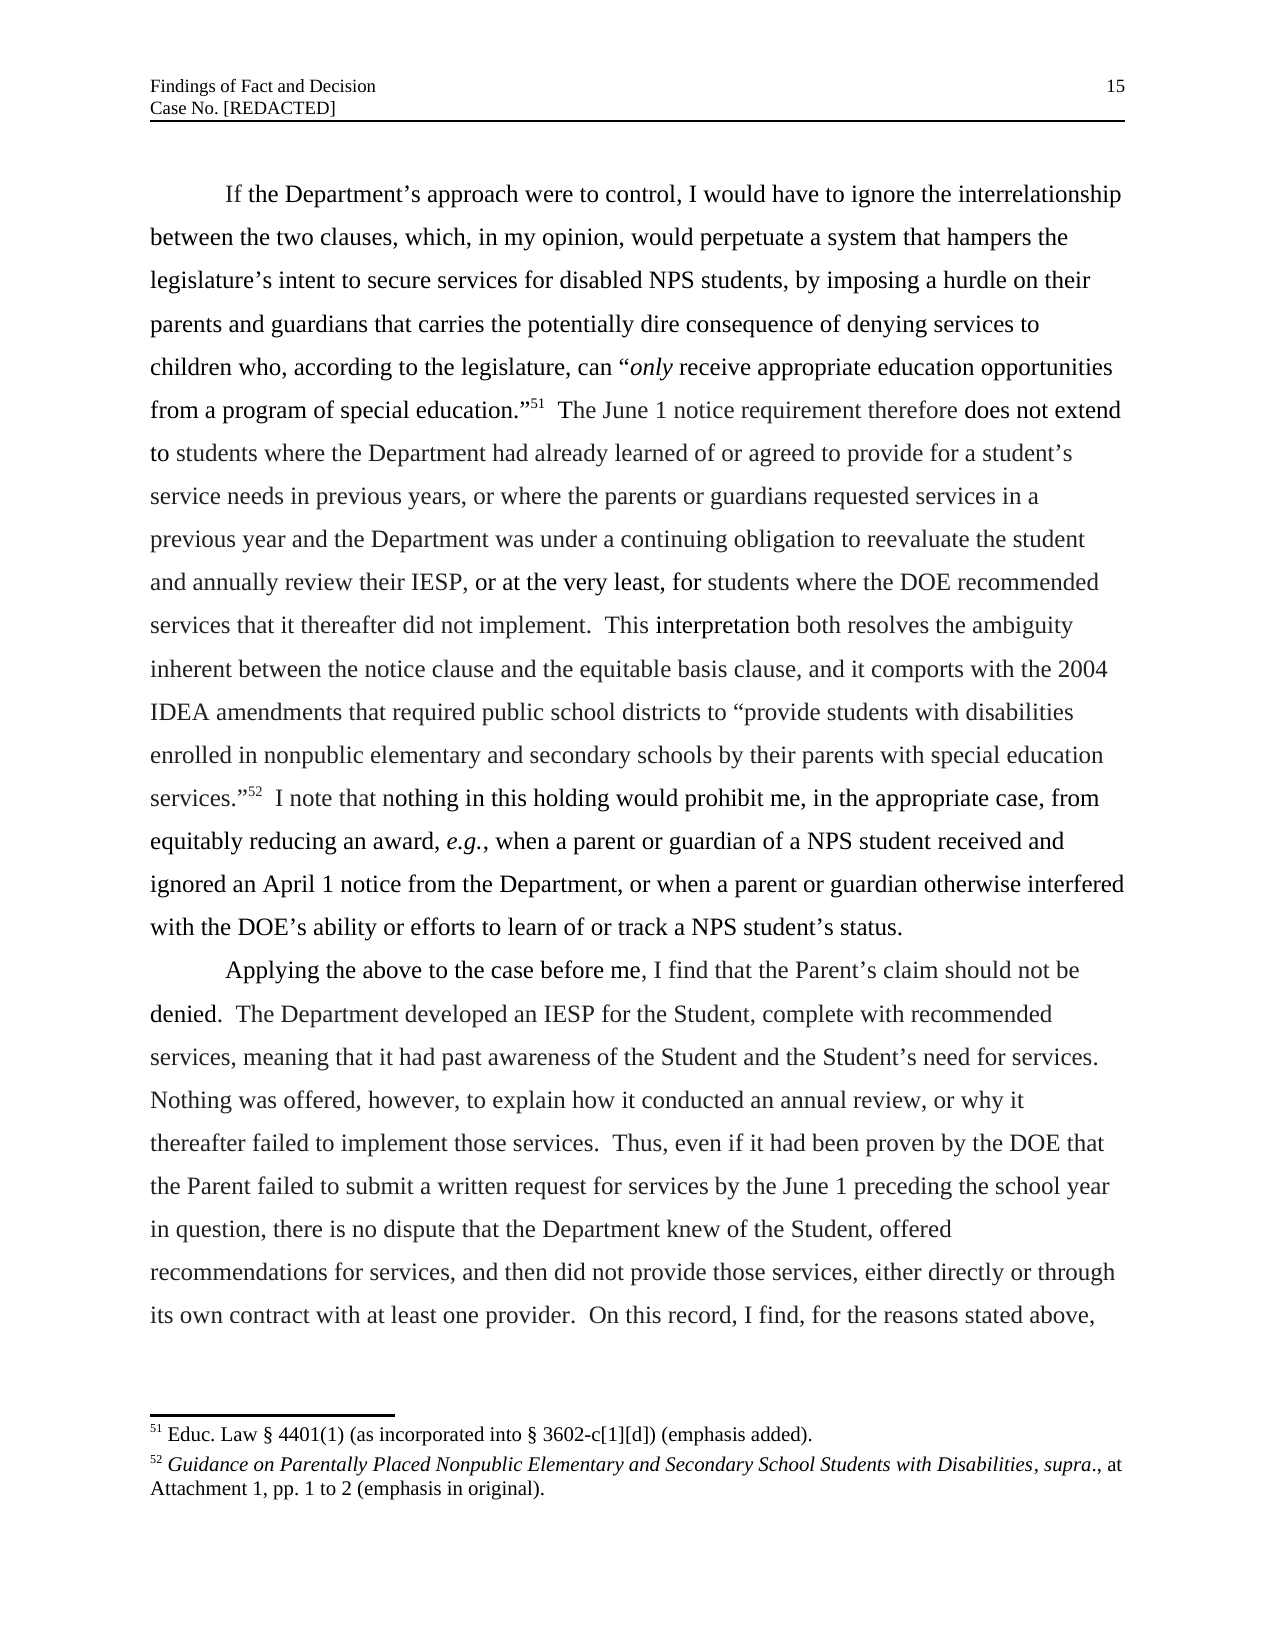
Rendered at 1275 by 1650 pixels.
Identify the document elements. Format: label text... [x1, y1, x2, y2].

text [150, 956, 1125, 1329]
text If the Department’s approach were to control, I would have to ignore the interrelationship between the two clauses, which, in my opinion, would perpetuate a system that hampers the legislature’s intent to secure services for disabled NPS students, by imposing a hurdle on their parents and guardians that carries the potentially dire consequence of denying services to children who, according to the legislature, can “only receive appropriate education opportunities from a program of special education.” The June 1 notice requirement therefore does not extend to students where the Department had already learned of or agreed to provide for a student’s service needs in previous years, or where the parents or guardians requested services in a previous year and the Department was under a continuing obligation to reevaluate the student and annually review their IESP, or at the very least, for students where the DOE recommended services that it thereafter did not implement. This interpretation both resolves the ambiguity inherent between the notice clause and the equitable basis clause, and it comports with the 2004 IDEA amendments that required public school districts to “provide students with disabilities enrolled in nonpublic elementary and secondary schools by their parents with special education services.” I note that nothing in this holding would prohibit me, in the appropriate case, from equitably reducing an award, e.g., when a parent or guardian of a NPS student received and ignored an April 1 notice from the Department, or when a parent or guardian otherwise interfered with the DOE’s ability or efforts to learn of or track a NPS student’s status. [150, 179, 1125, 869]
